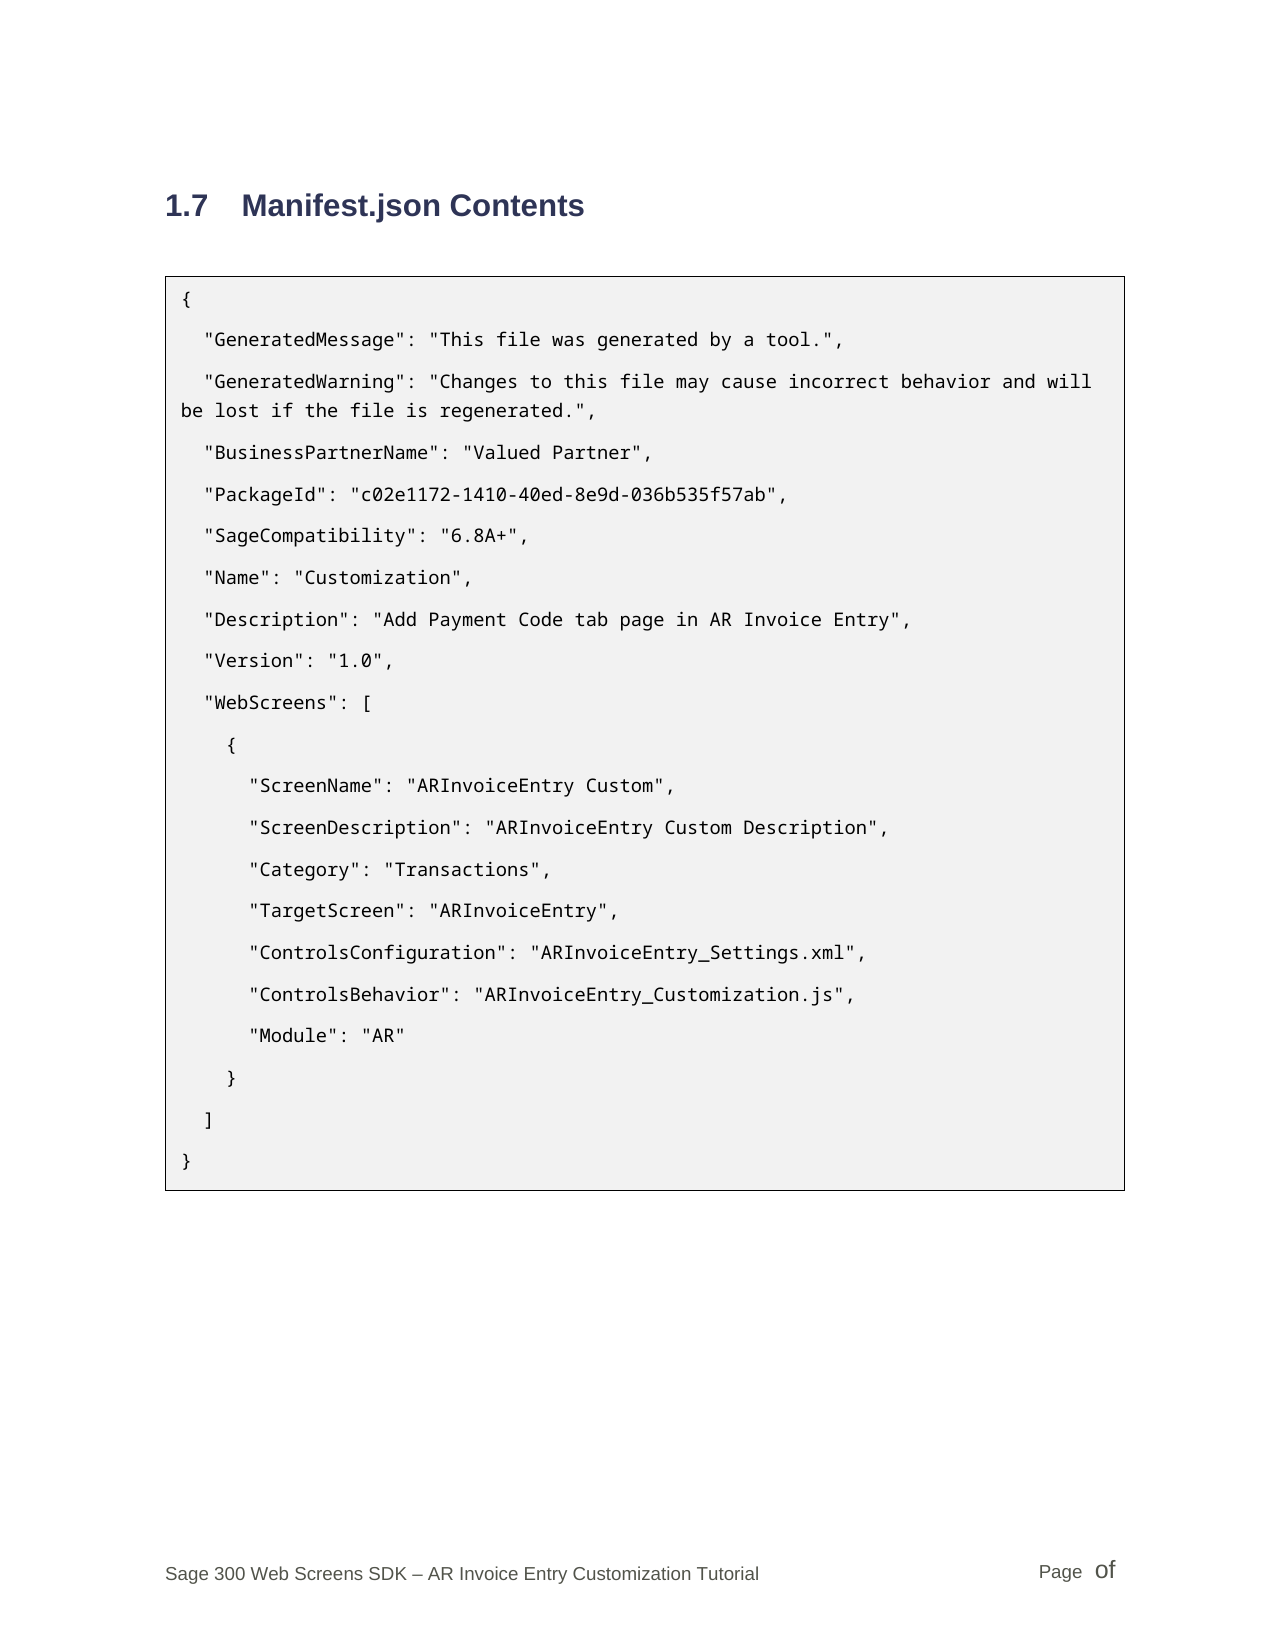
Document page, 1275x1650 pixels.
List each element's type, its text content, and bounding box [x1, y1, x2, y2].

subtitle Manifest.json Contents [165, 187, 1125, 222]
table_header { "GeneratedMessage": "This file was generated by a tool.", "GeneratedWarning": "Changes to this file may cause incorrect behavior and will be lost if the file is regenerated.", "BusinessPartnerName": "Valued Partner", "PackageId": "c02e1172-1410-40ed-8e9d-036b535f57ab", "SageCompatibility": "6.8A+", "Name": "Customization", "Description": "Add Payment Code tab page in AR Invoice Entry", "Version": "1.0", "WebScreens": [ { "ScreenName": "ARInvoiceEntry Custom", "ScreenDescription": "ARInvoiceEntry Custom Description", "Category": "Transactions", "TargetScreen": "ARInvoiceEntry", "ControlsConfiguration": "ARInvoiceEntry_Settings.xml", "ControlsBehavior": "ARInvoiceEntry_Customization.js", "Module": "AR" } ] } [166, 277, 1124, 1190]
